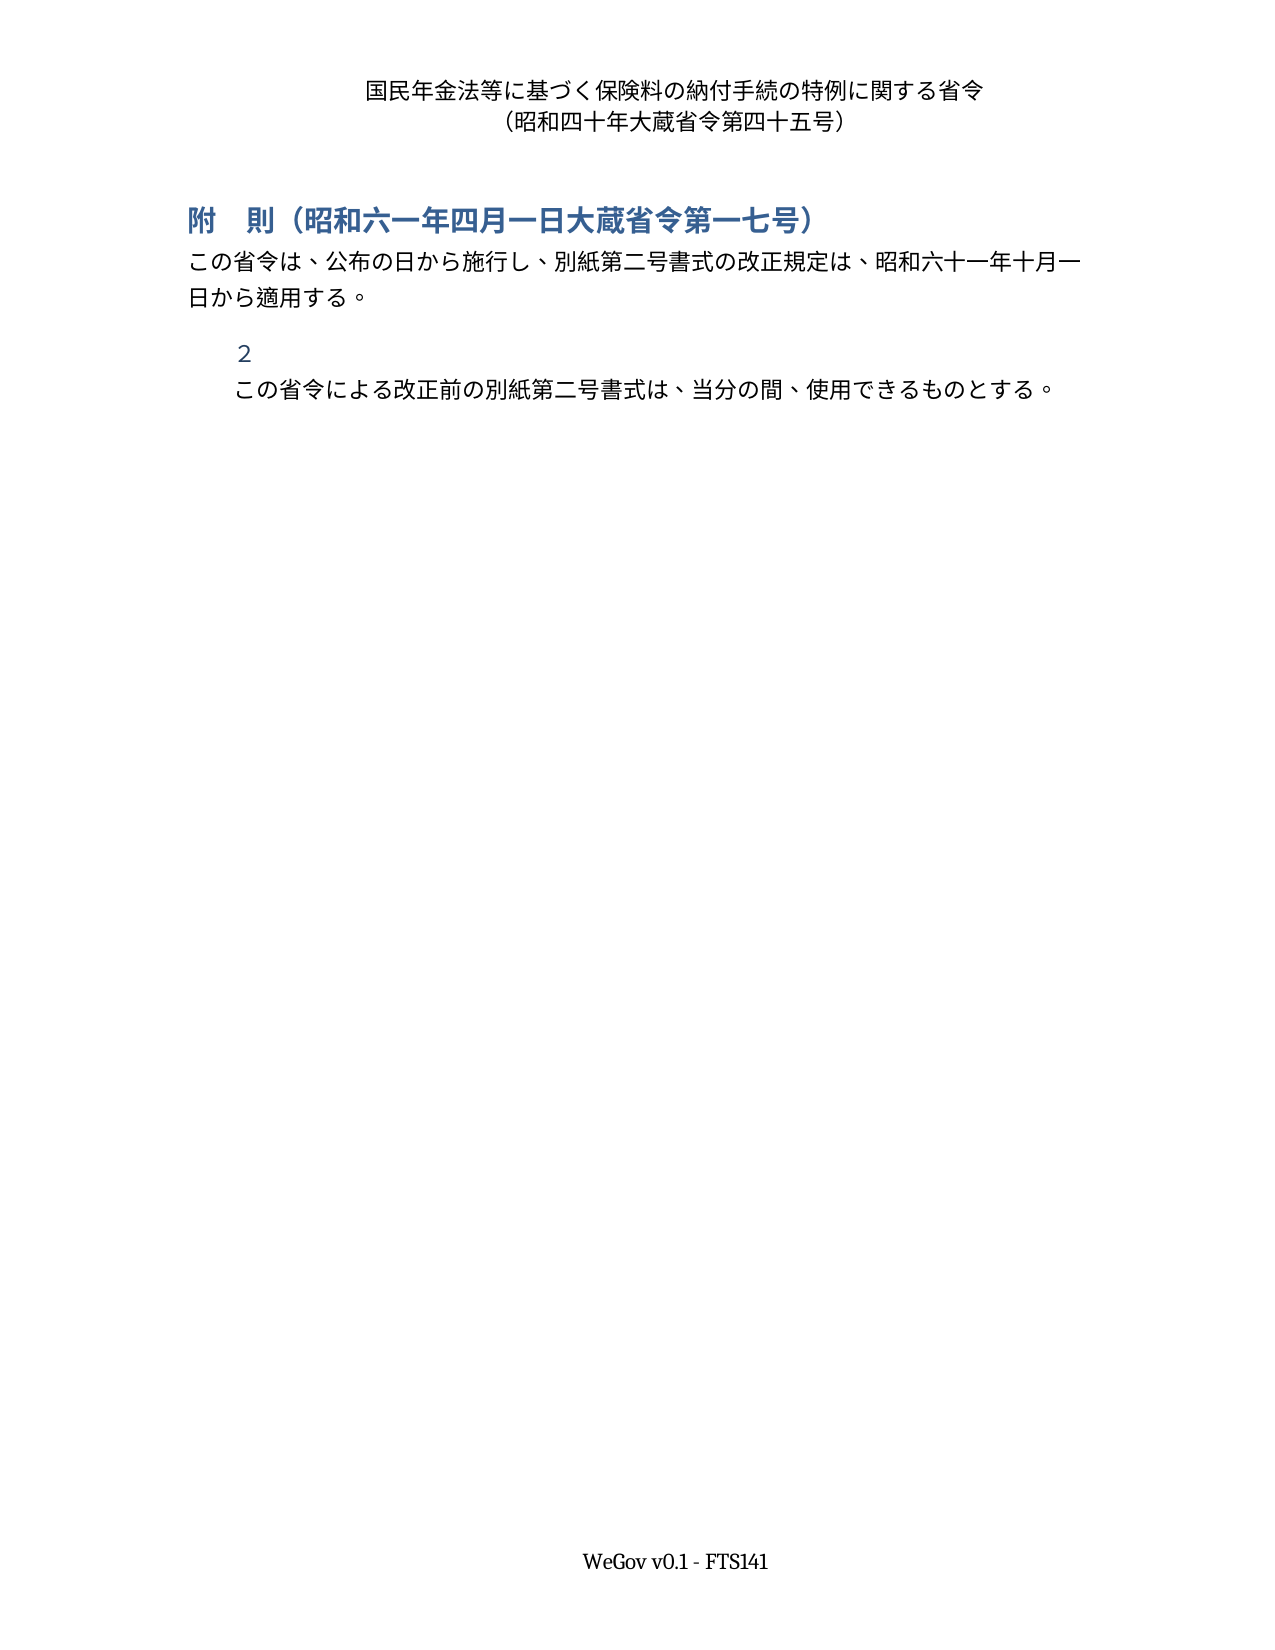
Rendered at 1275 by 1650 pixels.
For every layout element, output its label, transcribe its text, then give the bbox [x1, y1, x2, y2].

text この省令は、公布の日から施行し、別紙第二号書式の改正規定は、昭和六十一年十月一日から適用する。 [187, 246, 1087, 313]
subtitle 附 則（昭和六一年四月一日大蔵省令第一七号） [187, 200, 1087, 240]
subtitle ２ [233, 338, 1087, 369]
text この省令による改正前の別紙第二号書式は、当分の間、使用できるものとする。 [233, 374, 1087, 406]
